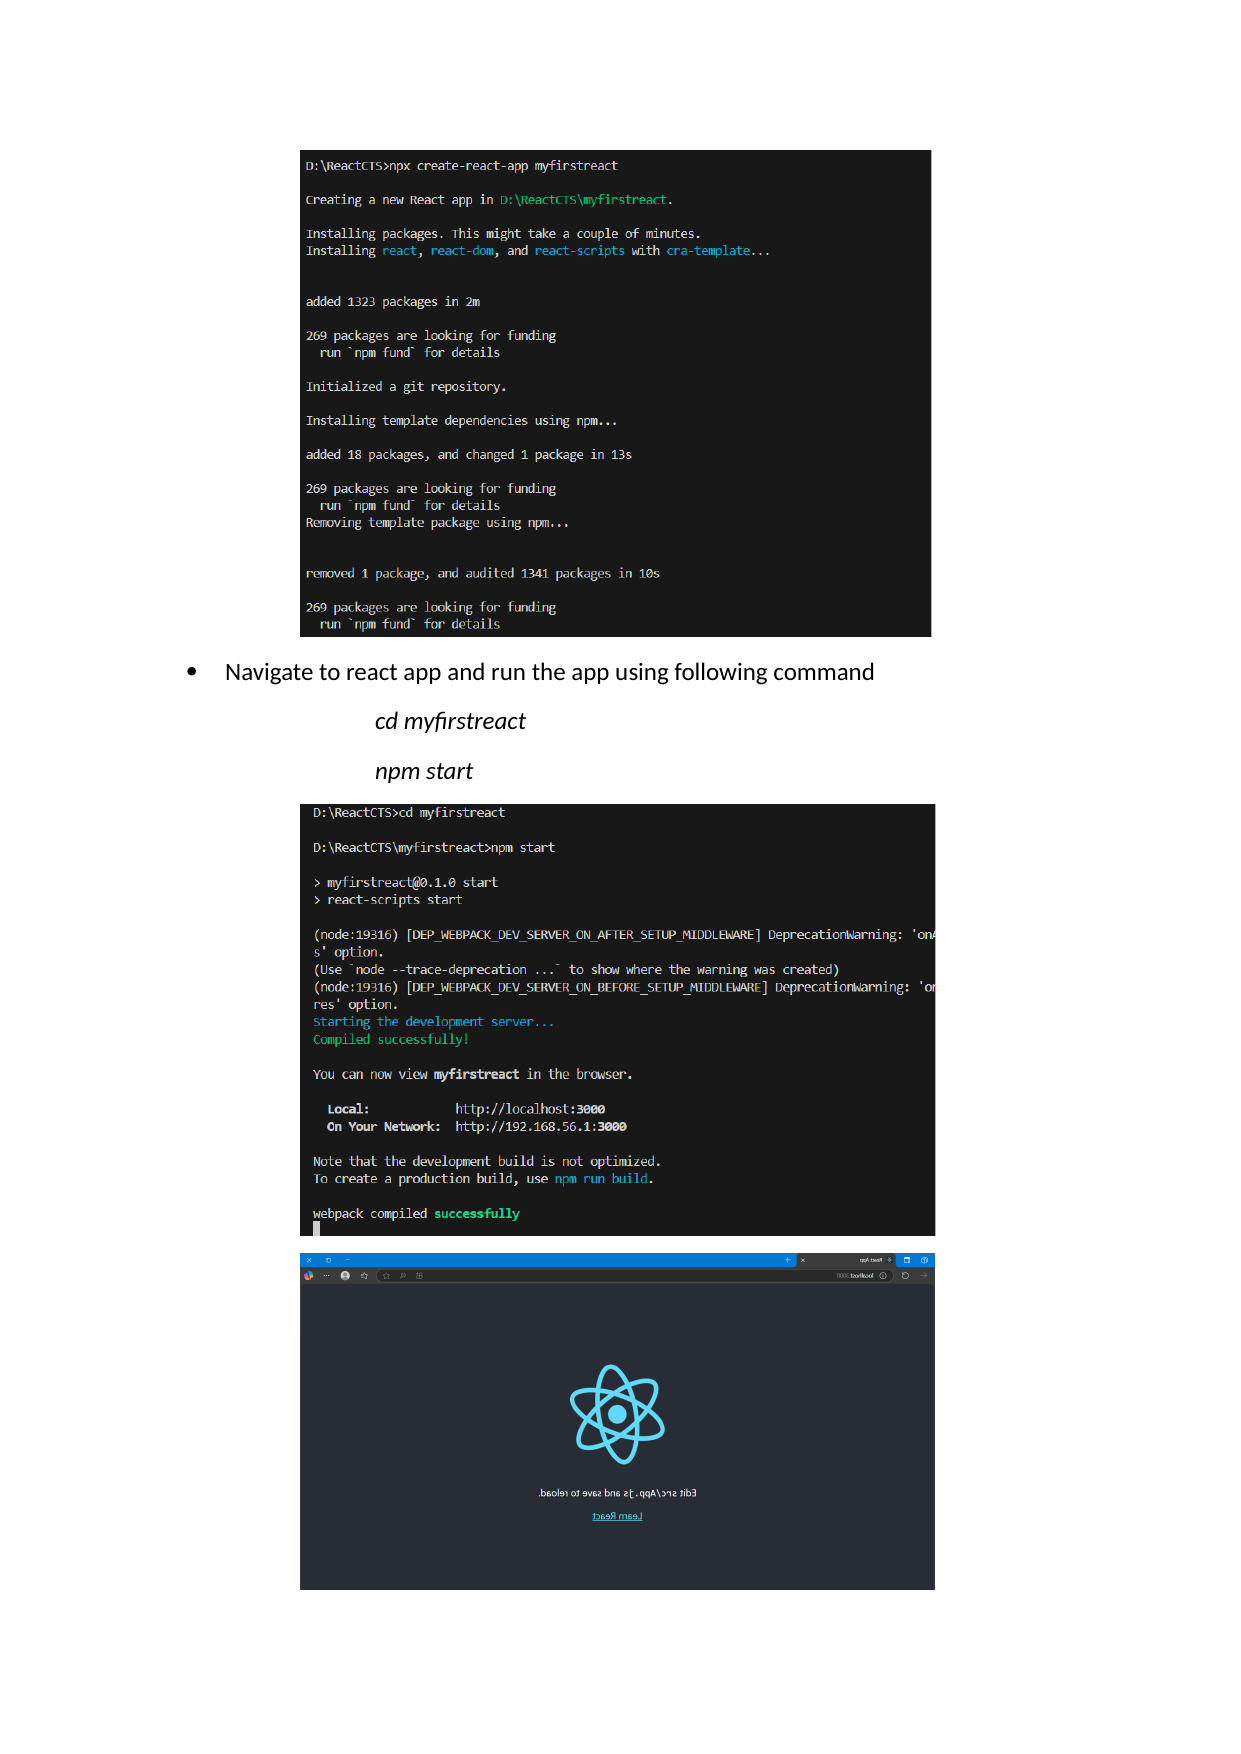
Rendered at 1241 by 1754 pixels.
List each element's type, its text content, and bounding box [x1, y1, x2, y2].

picture [300, 150, 932, 637]
text npm start [300, 755, 1090, 786]
text cd myfirstreact [300, 705, 1090, 736]
picture [300, 804, 936, 1236]
list Navigate to react app and run the app using following command [187, 656, 1090, 686]
picture [300, 1253, 935, 1590]
